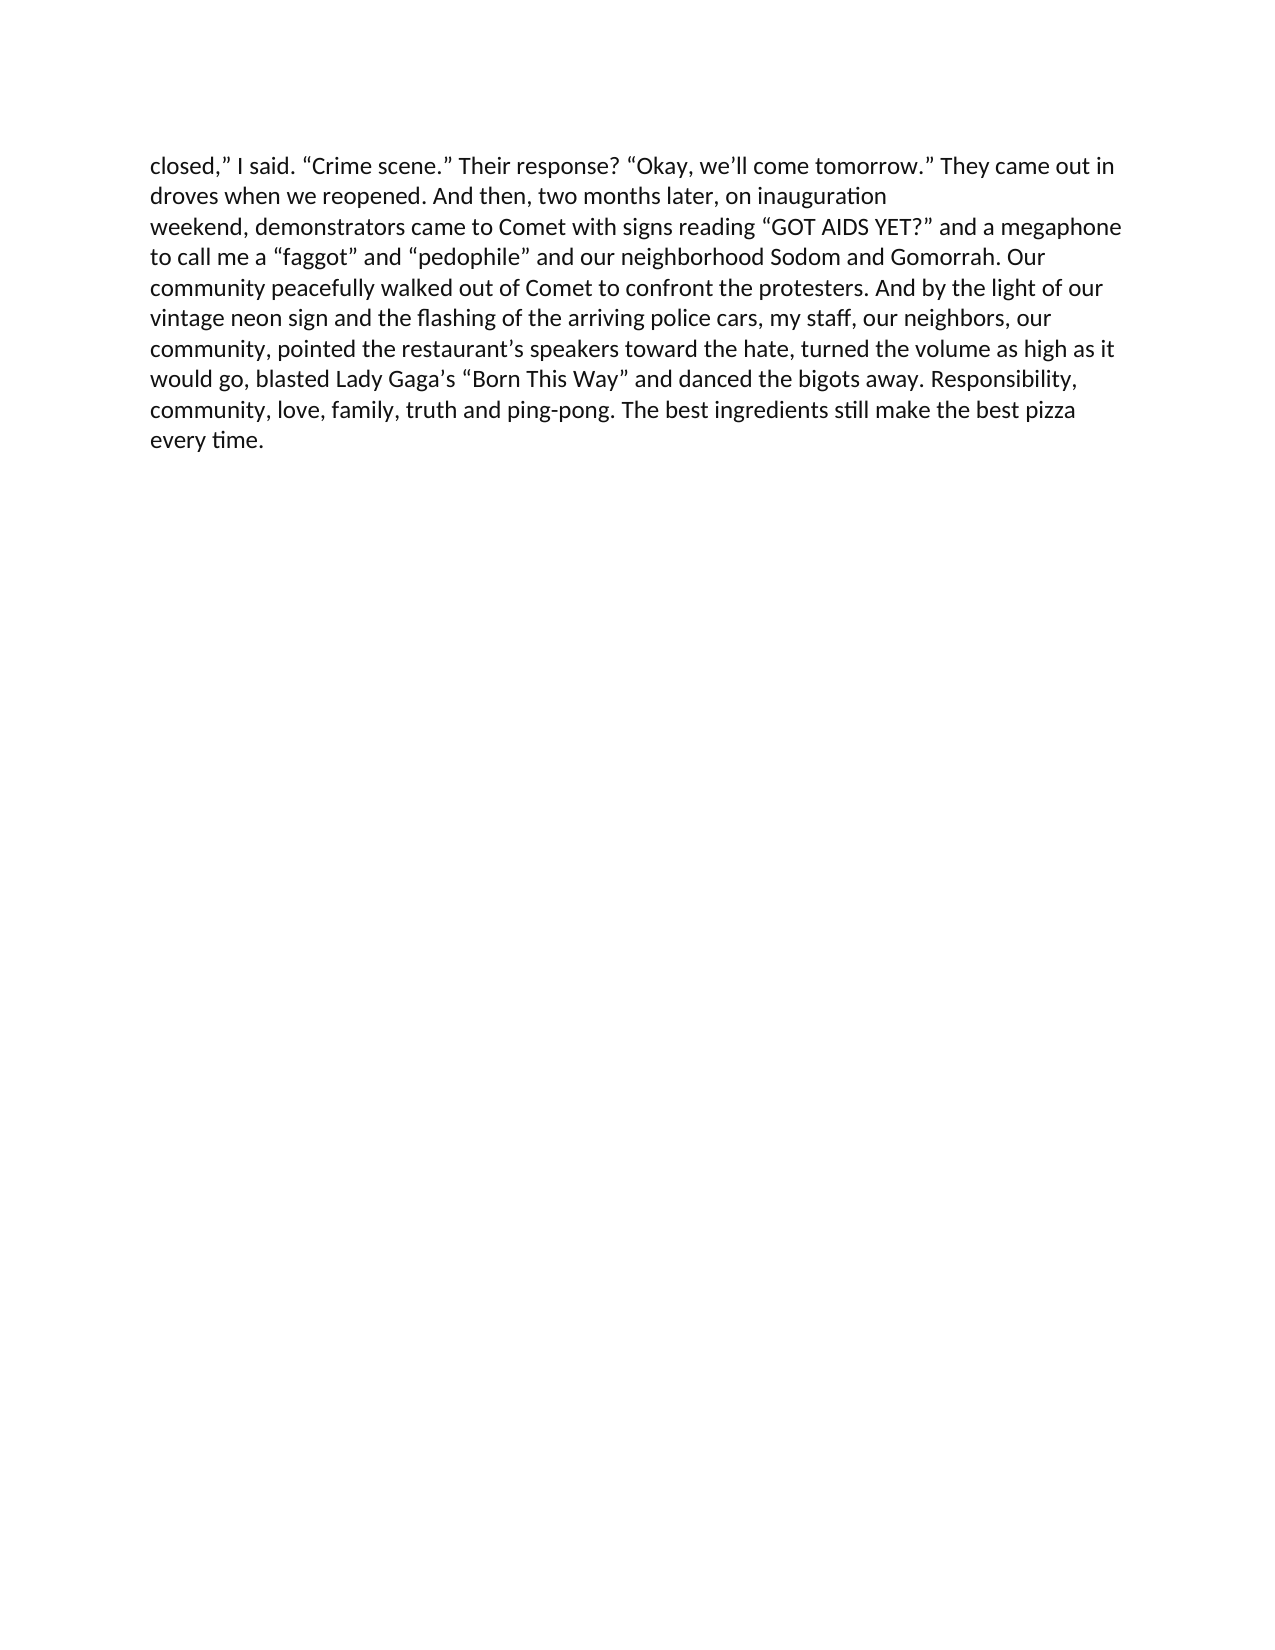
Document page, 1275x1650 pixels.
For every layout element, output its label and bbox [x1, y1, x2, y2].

text [150, 150, 1125, 455]
